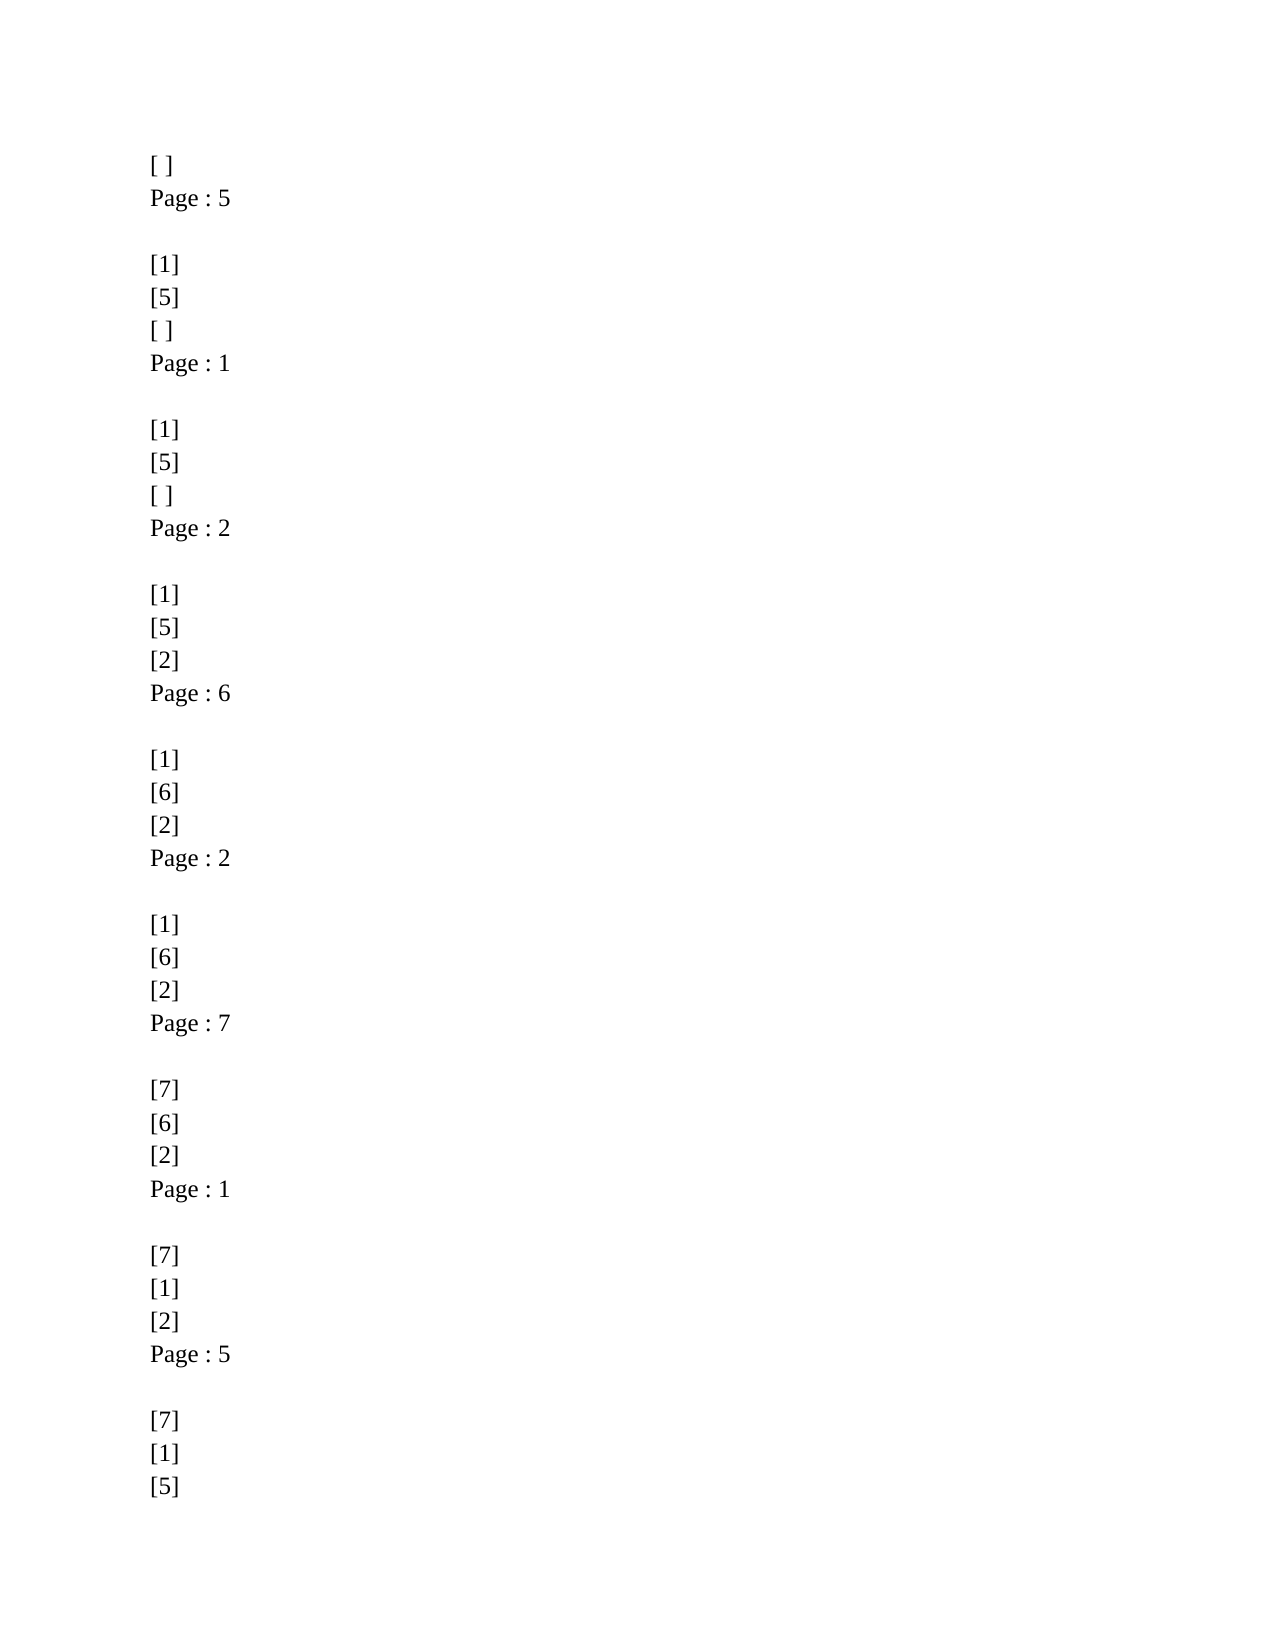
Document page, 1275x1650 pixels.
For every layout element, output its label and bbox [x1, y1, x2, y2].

text [150, 150, 1125, 1499]
